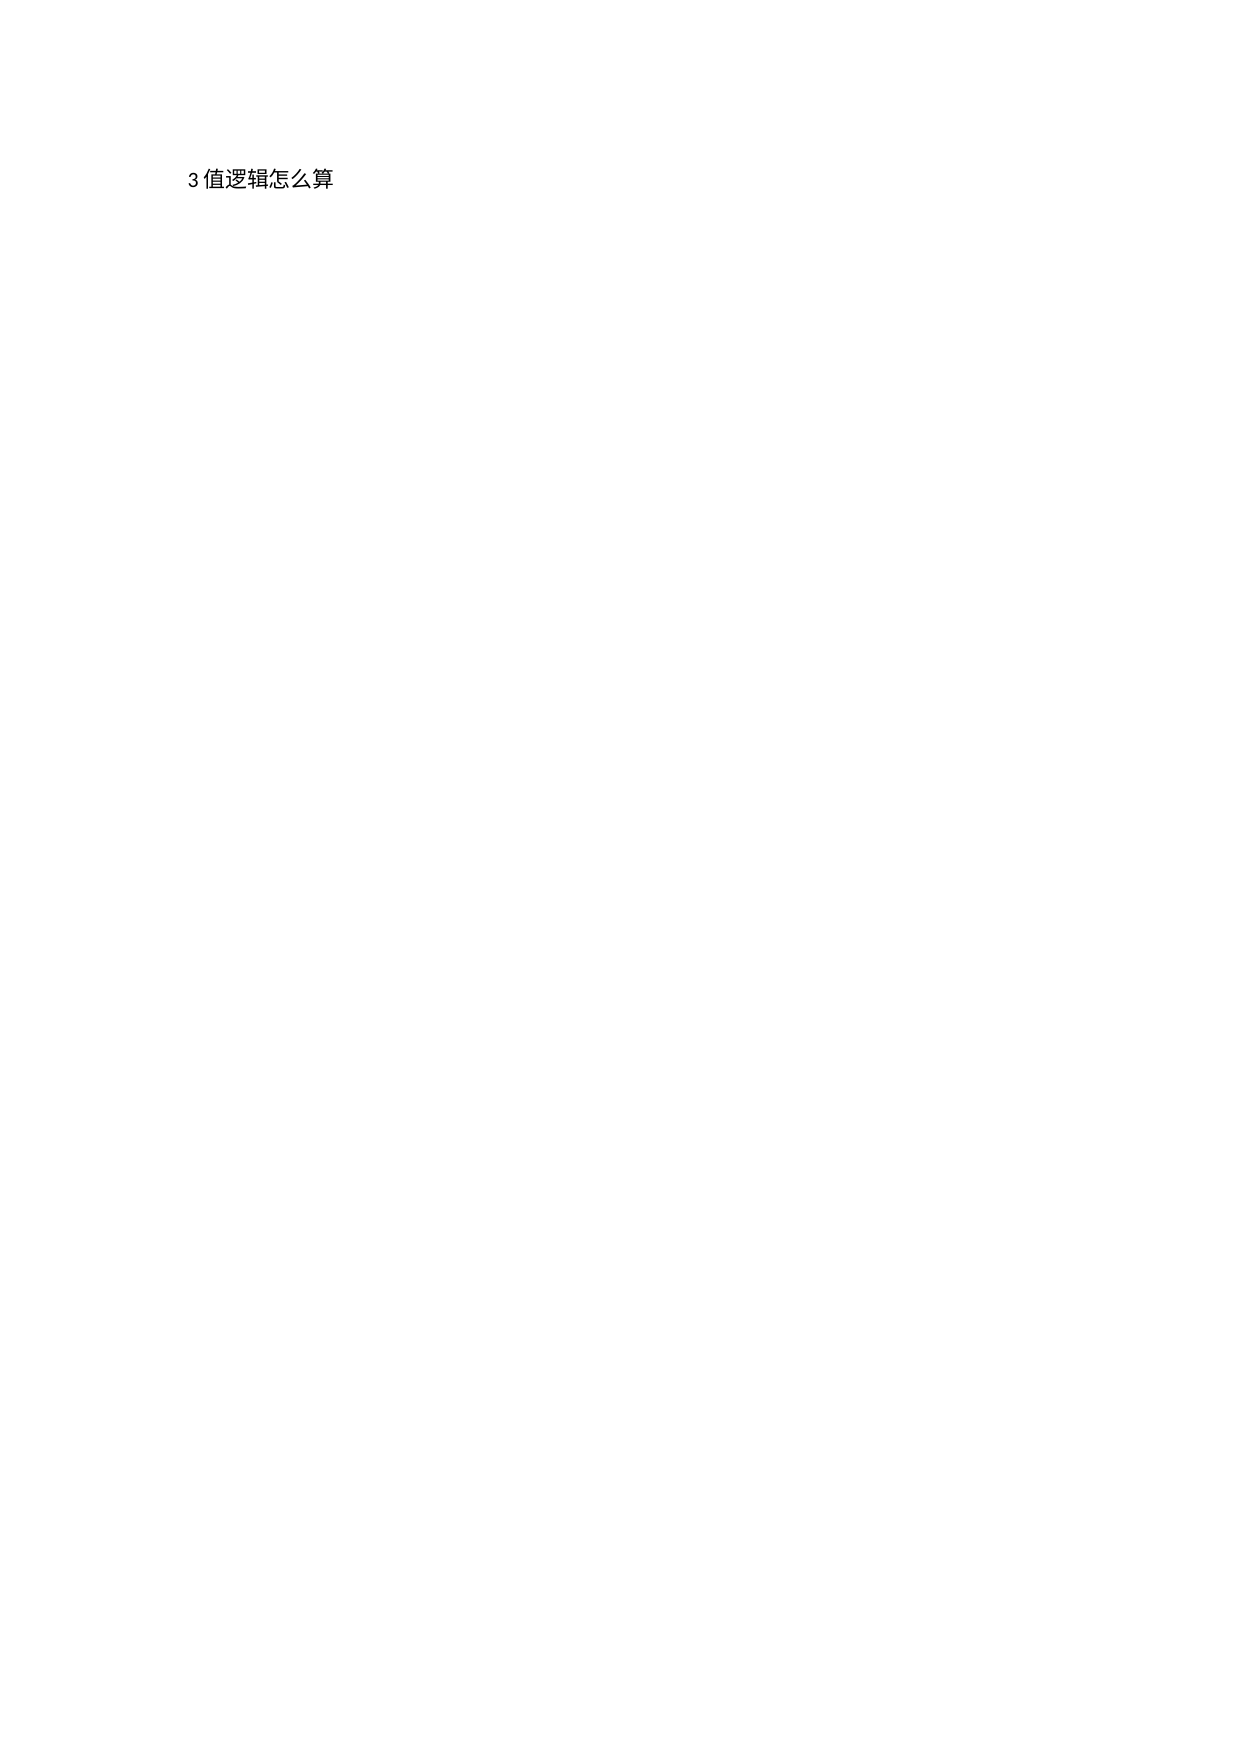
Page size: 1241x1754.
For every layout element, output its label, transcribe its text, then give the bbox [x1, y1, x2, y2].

text 3值逻辑怎么算 [187, 162, 1053, 194]
